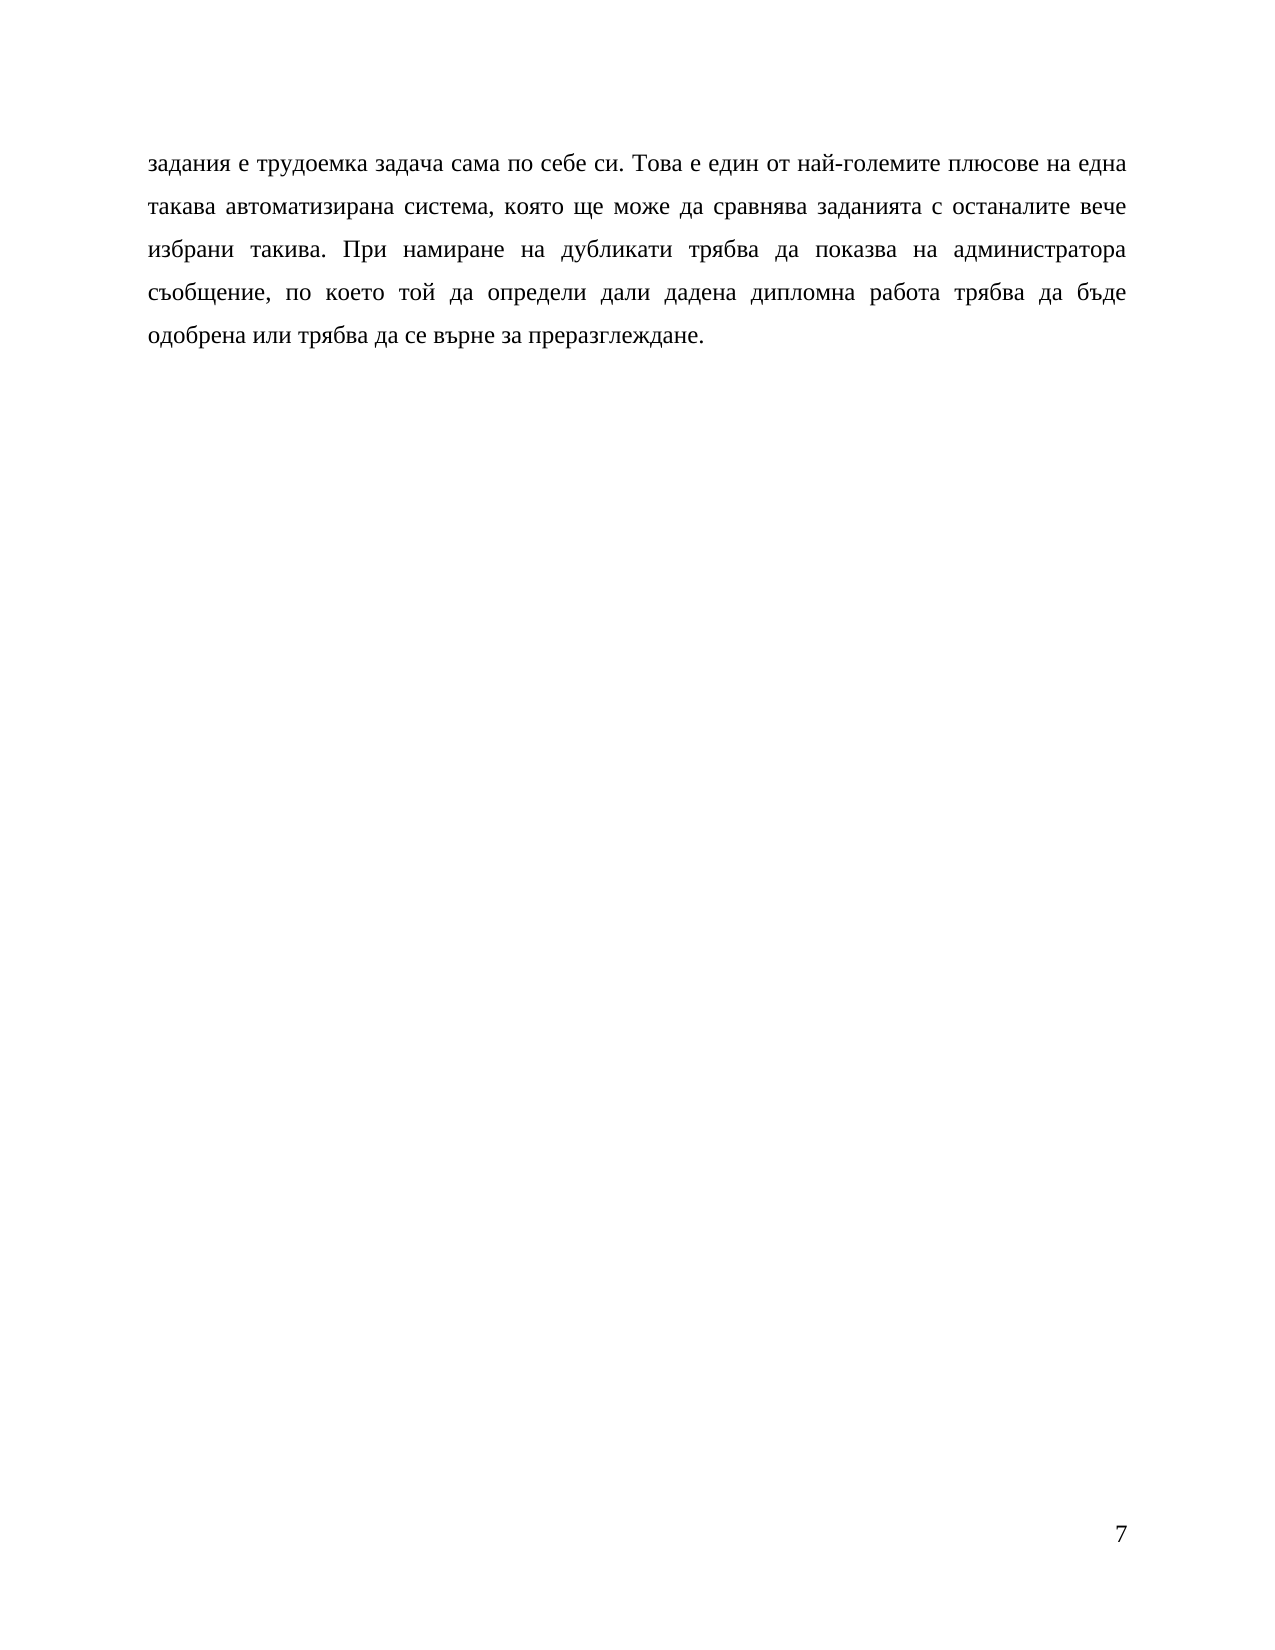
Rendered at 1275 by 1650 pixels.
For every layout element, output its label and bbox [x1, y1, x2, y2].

text [148, 148, 1127, 349]
